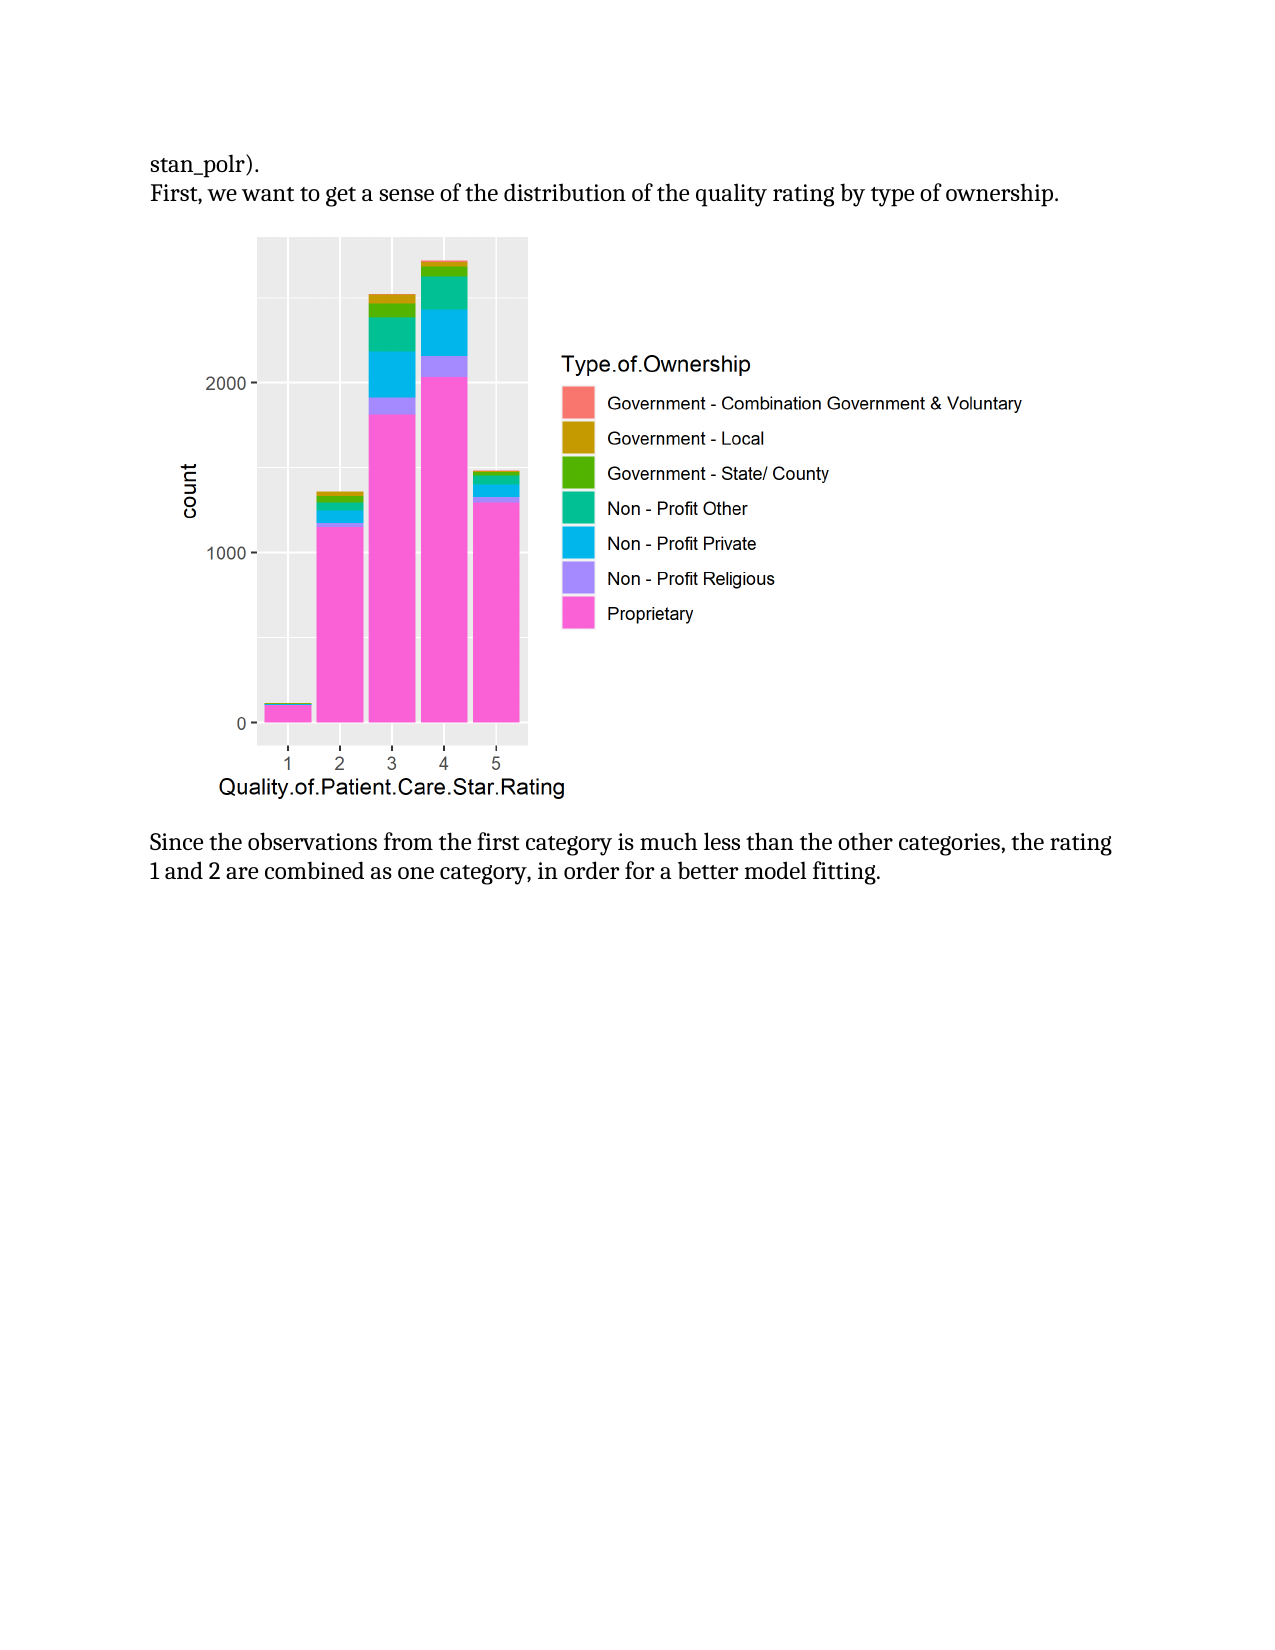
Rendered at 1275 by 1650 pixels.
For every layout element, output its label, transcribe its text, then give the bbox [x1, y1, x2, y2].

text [150, 150, 1125, 207]
text Since the observations from the first category is much less than the other categories, the rating 1 and 2 are combined as one category, in order for a better model fitting. [150, 828, 1125, 886]
picture [168, 226, 1044, 810]
